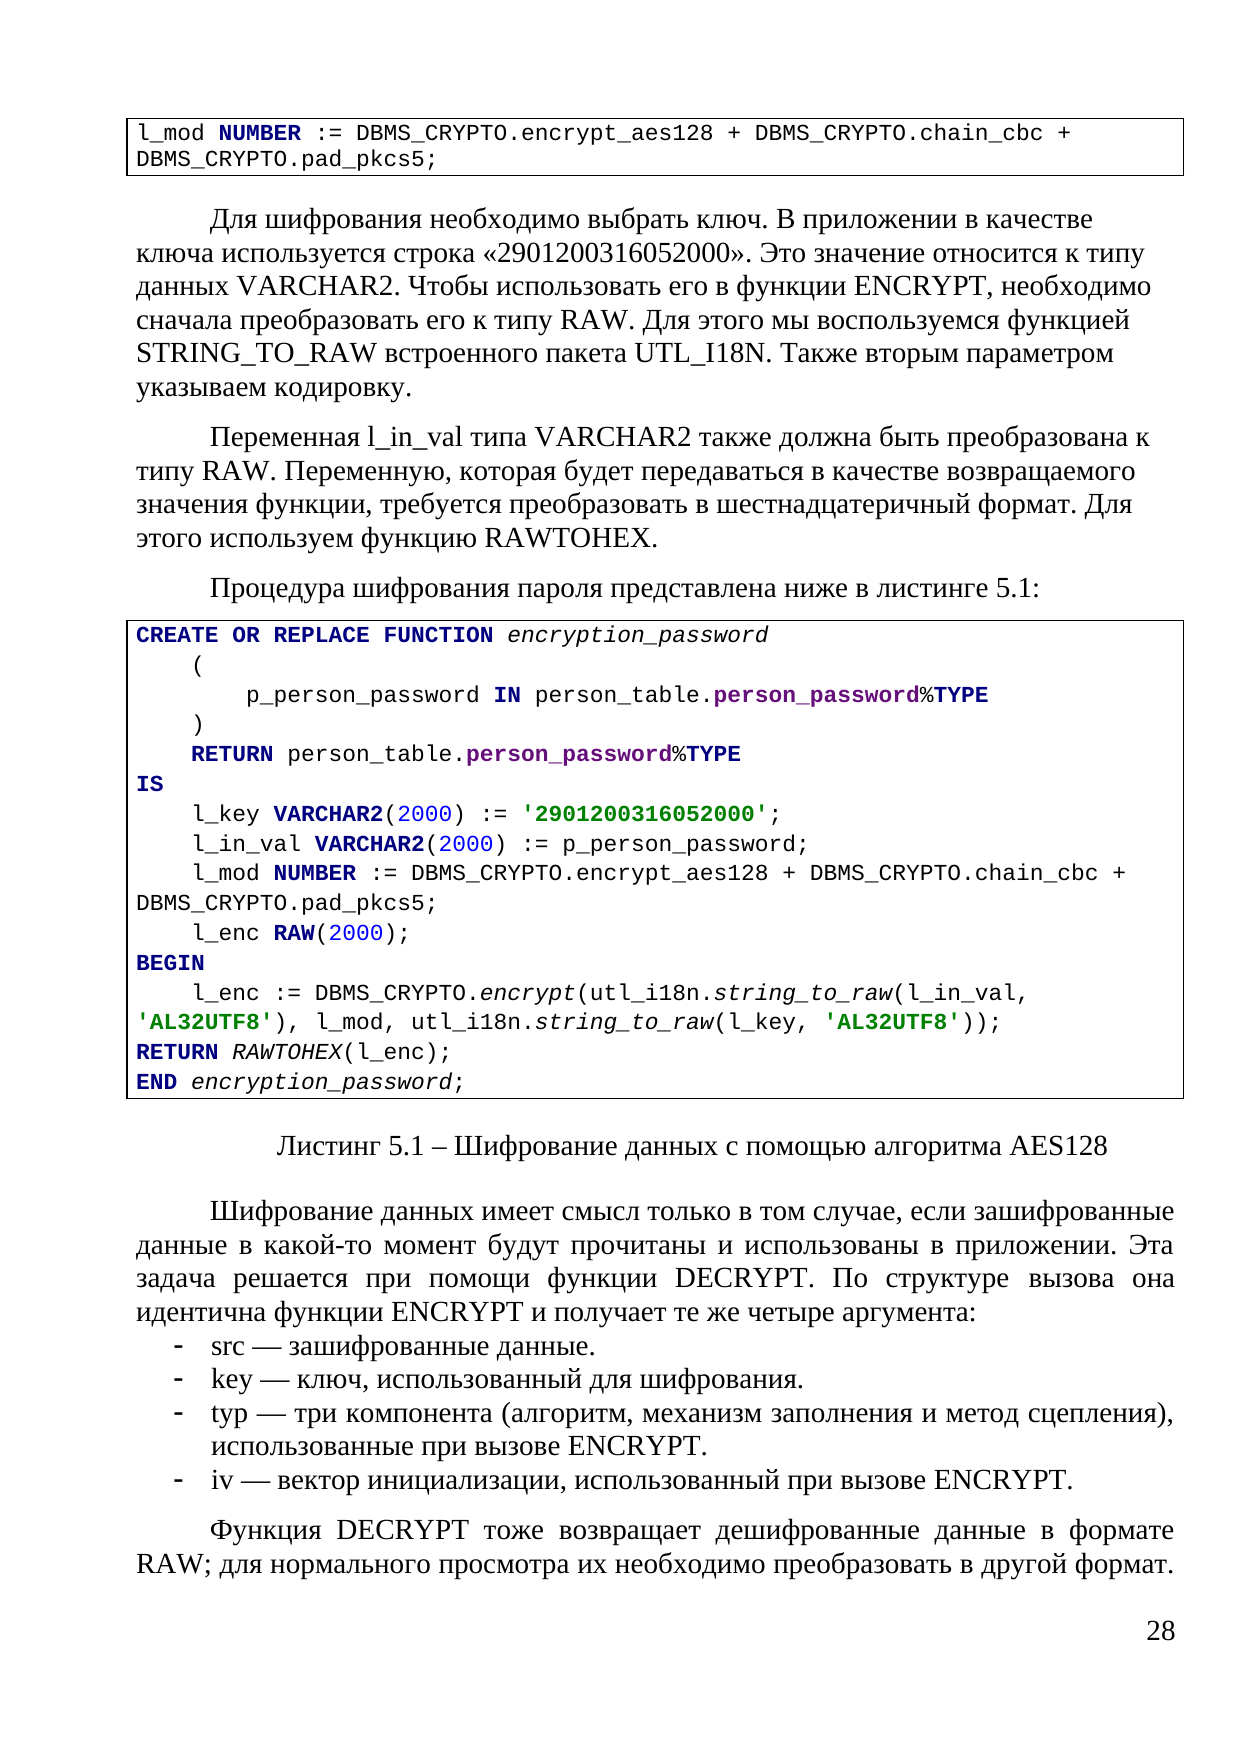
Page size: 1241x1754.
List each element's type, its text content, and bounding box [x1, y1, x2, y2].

text Шифрование данных имеет смысл только в том случае, если зашифрованные данные в какой-то момент будут прочитаны и использованы в приложении. Эта задача решается при помощи функции DECRYPT. По структуре вызова она идентична функции ENCRYPT и получает те же четыре аргумента: [136, 1193, 1175, 1328]
list typ — три компонента (алгоритм, механизм заполнения и метод сцепления), использованные при вызове ENCRYPT. [173, 1395, 1175, 1462]
text Листинг 5.1 – Шифрование данных с помощью алгоритма AES128 [136, 1128, 1175, 1162]
text l_mod NUMBER := DBMS_CRYPTO.encrypt_aes128 + DBMS_CRYPTO.chain_cbc + DBMS_CRYPTO.pad_pkcs5; [128, 119, 1183, 175]
text Переменная l_in_val типа VARCHAR2 также должна быть преобразована к типу RAW. Переменную, которая будет передаваться в качестве возвращаемого значения функции, требуется преобразовать в шестнадцатеричный формат. Для этого используем функцию RAWTOHEX. [136, 419, 1175, 553]
text Для шифрования необходимо выбрать ключ. В приложении в качестве ключа используется строка «2901200316052000». Это значение относится к типу данных VARCHAR2. Чтобы использовать его в функции ENCRYPT, необходимо сначала преобразовать его к типу RAW. Для этого мы воспользуемся функцией STRING_TO_RAW встроенного пакета UTL_I18N. Также вторым параметром указываем кодировку. [136, 201, 1175, 402]
list key — ключ, использованный для шифрования. [173, 1361, 1175, 1395]
text Процедура шифрования пароля представлена ниже в листинге 5.1: [136, 570, 1175, 603]
text CREATE OR REPLACE FUNCTION encryption_password ( p_person_password IN person_table.person_password%TYPE ) RETURN person_table.person_password%TYPE IS l_key VARCHAR2(2000) := '2901200316052000'; l_in_val VARCHAR2(2000) := p_person_password; l_mod NUMBER := DBMS_CRYPTO.encrypt_aes128 + DBMS_CRYPTO.chain_cbc + DBMS_CRYPTO.pad_pkcs5; l_enc RAW(2000); BEGIN l_enc := DBMS_CRYPTO.encrypt(utl_i18n.string_to_raw(l_in_val, 'AL32UTF8'), l_mod, utl_i18n.string_to_raw(l_key, 'AL32UTF8')); RETURN RAWTOHEX(l_enc); END encryption_password; [128, 621, 1183, 1098]
list src — зашифрованные данные. [173, 1328, 1175, 1361]
list iv — вектор инициализации, использованный при вызове ENCRYPT. [173, 1462, 1175, 1496]
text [136, 1512, 1175, 1579]
